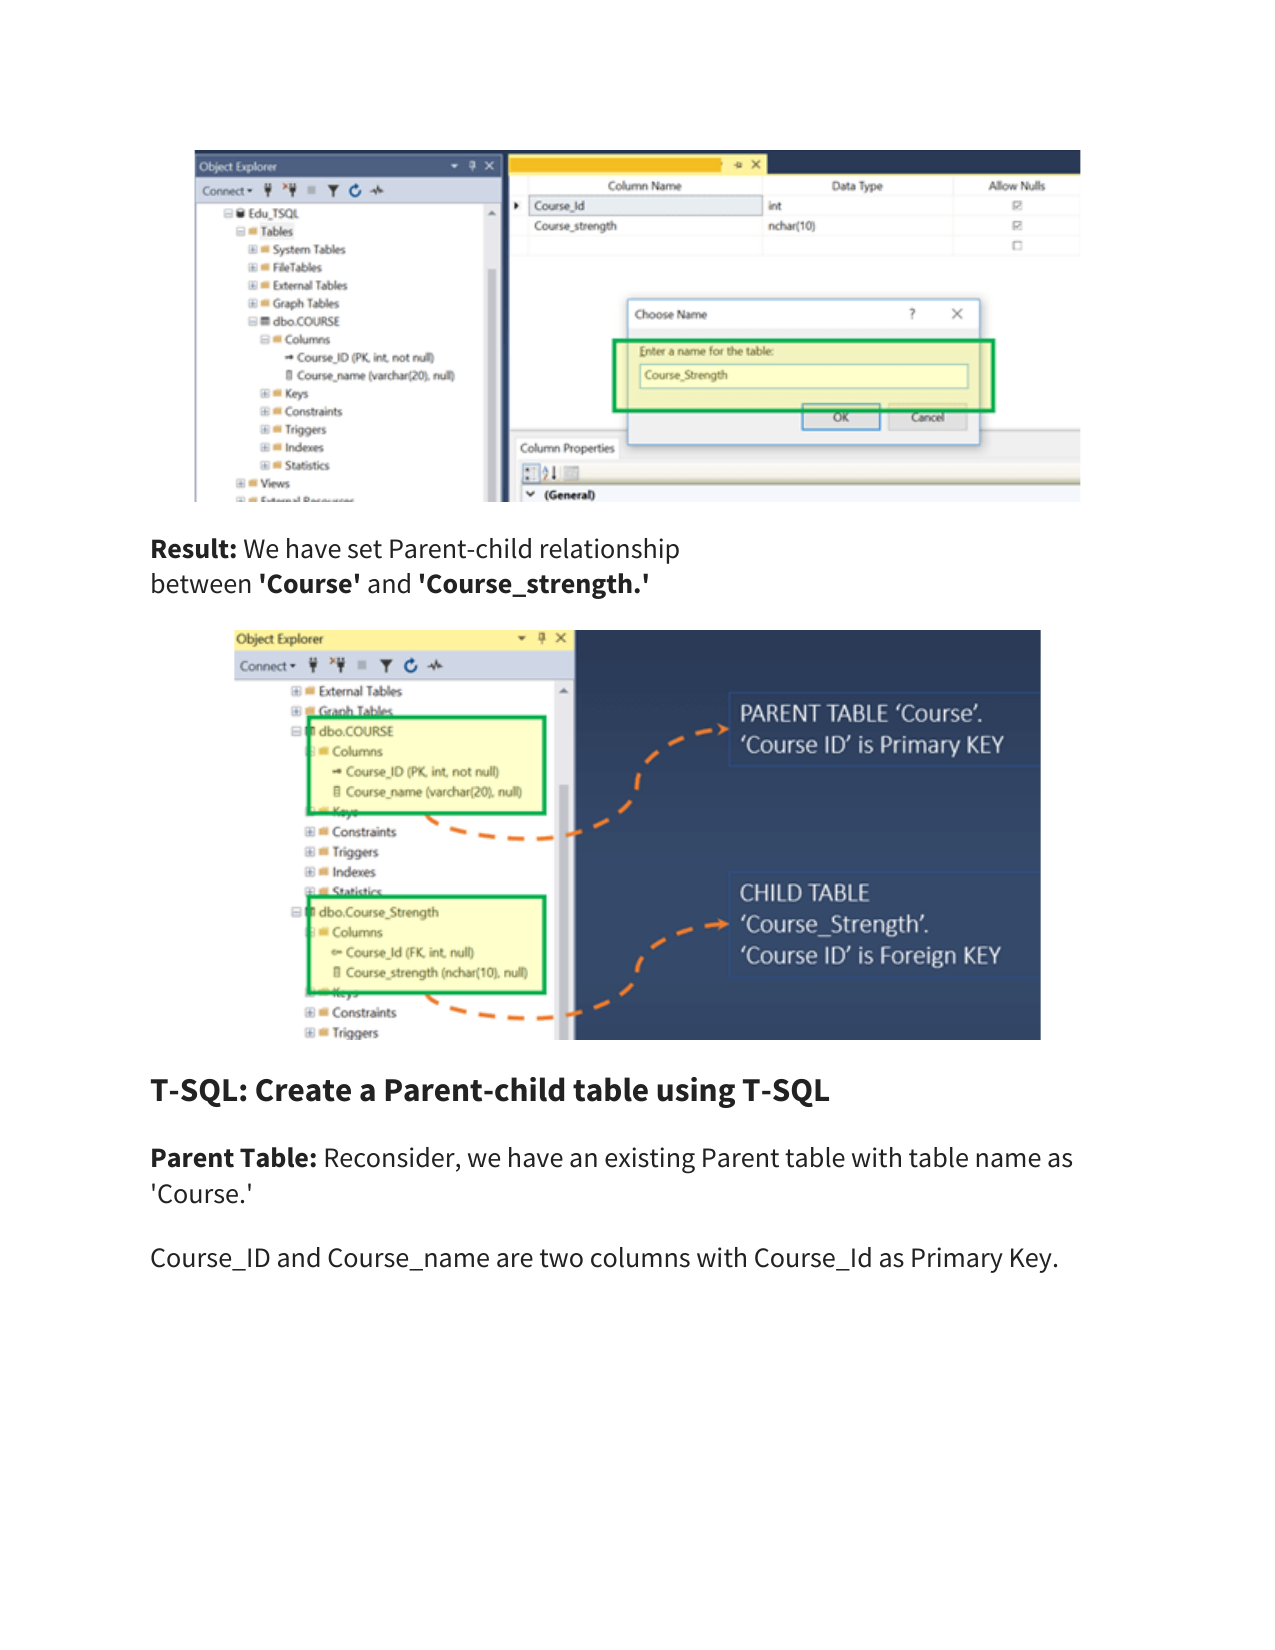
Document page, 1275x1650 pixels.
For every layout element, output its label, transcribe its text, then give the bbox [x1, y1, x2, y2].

text Course_ID and Course_name are two columns with Course_Id as Primary Key. [150, 1240, 1125, 1275]
picture [194, 150, 1081, 502]
text Result: We have set Parent-child relationship between 'Course' and 'Course_strength.' [150, 531, 1125, 601]
text T-SQL: Create a Parent-child table using T-SQL [150, 1069, 1125, 1111]
picture [234, 630, 1041, 1040]
text Parent Table: Reconsider, we have an existing Parent table with table name as 'Course.' [150, 1140, 1125, 1211]
